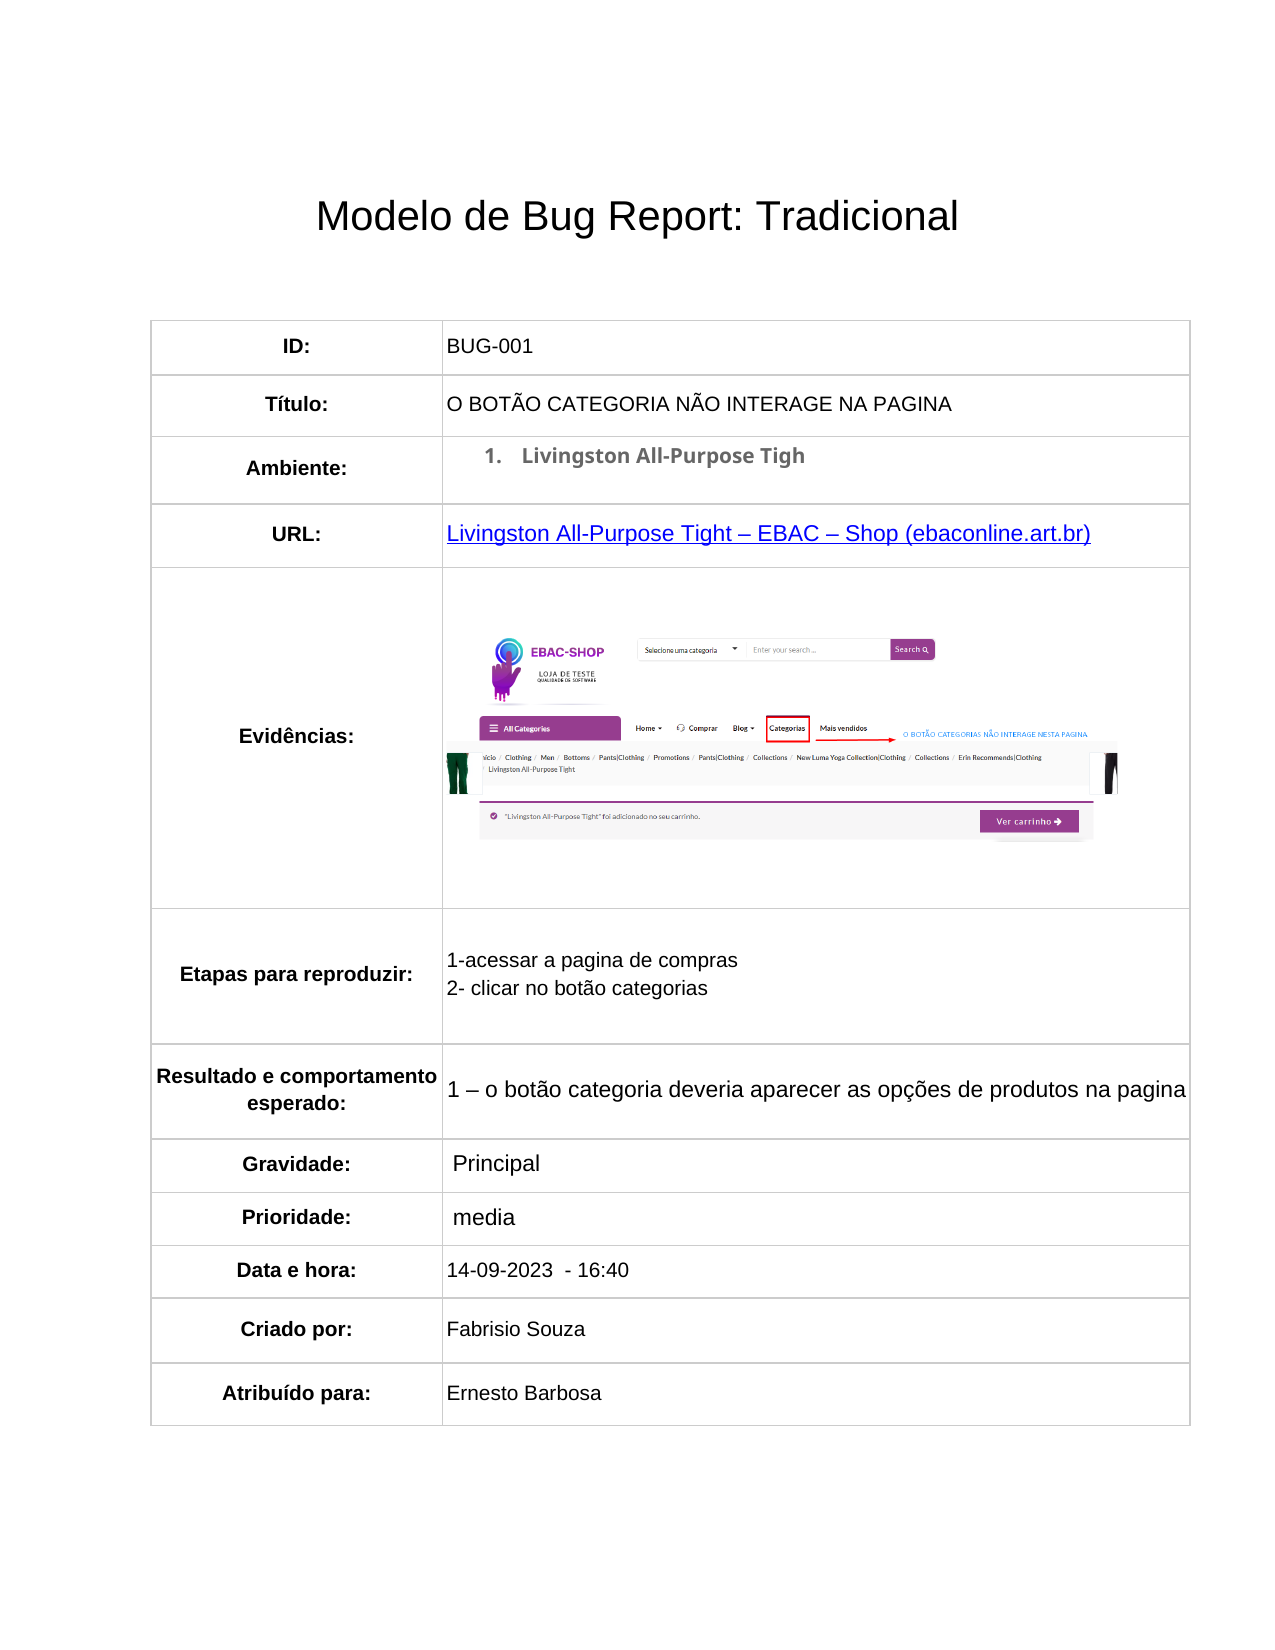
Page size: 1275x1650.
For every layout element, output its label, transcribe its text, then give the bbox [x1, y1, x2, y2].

table_cell Gravidade: [152, 1140, 442, 1191]
table_cell [443, 568, 1189, 907]
table_header BUG-001 [443, 321, 1189, 374]
table_cell 1 – o botão categoria deveria aparecer as opções de produtos na pagina [443, 1045, 1189, 1138]
table_cell O BOTÃO CATEGORIA NÃO INTERAGE NA PAGINA [443, 376, 1189, 436]
table_cell Resultado e comportamento esperado: [152, 1045, 442, 1138]
table_cell Evidências: [152, 568, 442, 907]
table_cell Livingston All-Purpose Tigh [443, 437, 1189, 503]
table_cell 1-acessar a pagina de compras 2- clicar no botão categorias [443, 909, 1189, 1043]
table_cell URL: [152, 505, 442, 566]
table_cell Etapas para reproduzir: [152, 909, 442, 1043]
table_cell Data e hora: [152, 1246, 442, 1297]
table_cell Criado por: [152, 1299, 442, 1362]
table_cell Ambiente: [152, 437, 442, 503]
table_cell 14-09-2023 - 16:40 [443, 1246, 1189, 1297]
table_cell media [443, 1193, 1189, 1244]
table_cell Livingston All-Purpose Tight – EBAC – Shop (ebaconline.art.br) [443, 505, 1189, 566]
table_header ID: [152, 321, 442, 374]
table_cell Atribuído para: [152, 1364, 442, 1425]
table_cell Título: [152, 376, 442, 436]
table_cell Ernesto Barbosa [443, 1364, 1189, 1425]
table_cell Principal [443, 1140, 1189, 1191]
table_cell Prioridade: [152, 1193, 442, 1244]
subtitle Modelo de Bug Report: Tradicional [150, 192, 1125, 239]
table_cell Fabrisio Souza [443, 1299, 1189, 1362]
picture [446, 630, 1118, 842]
